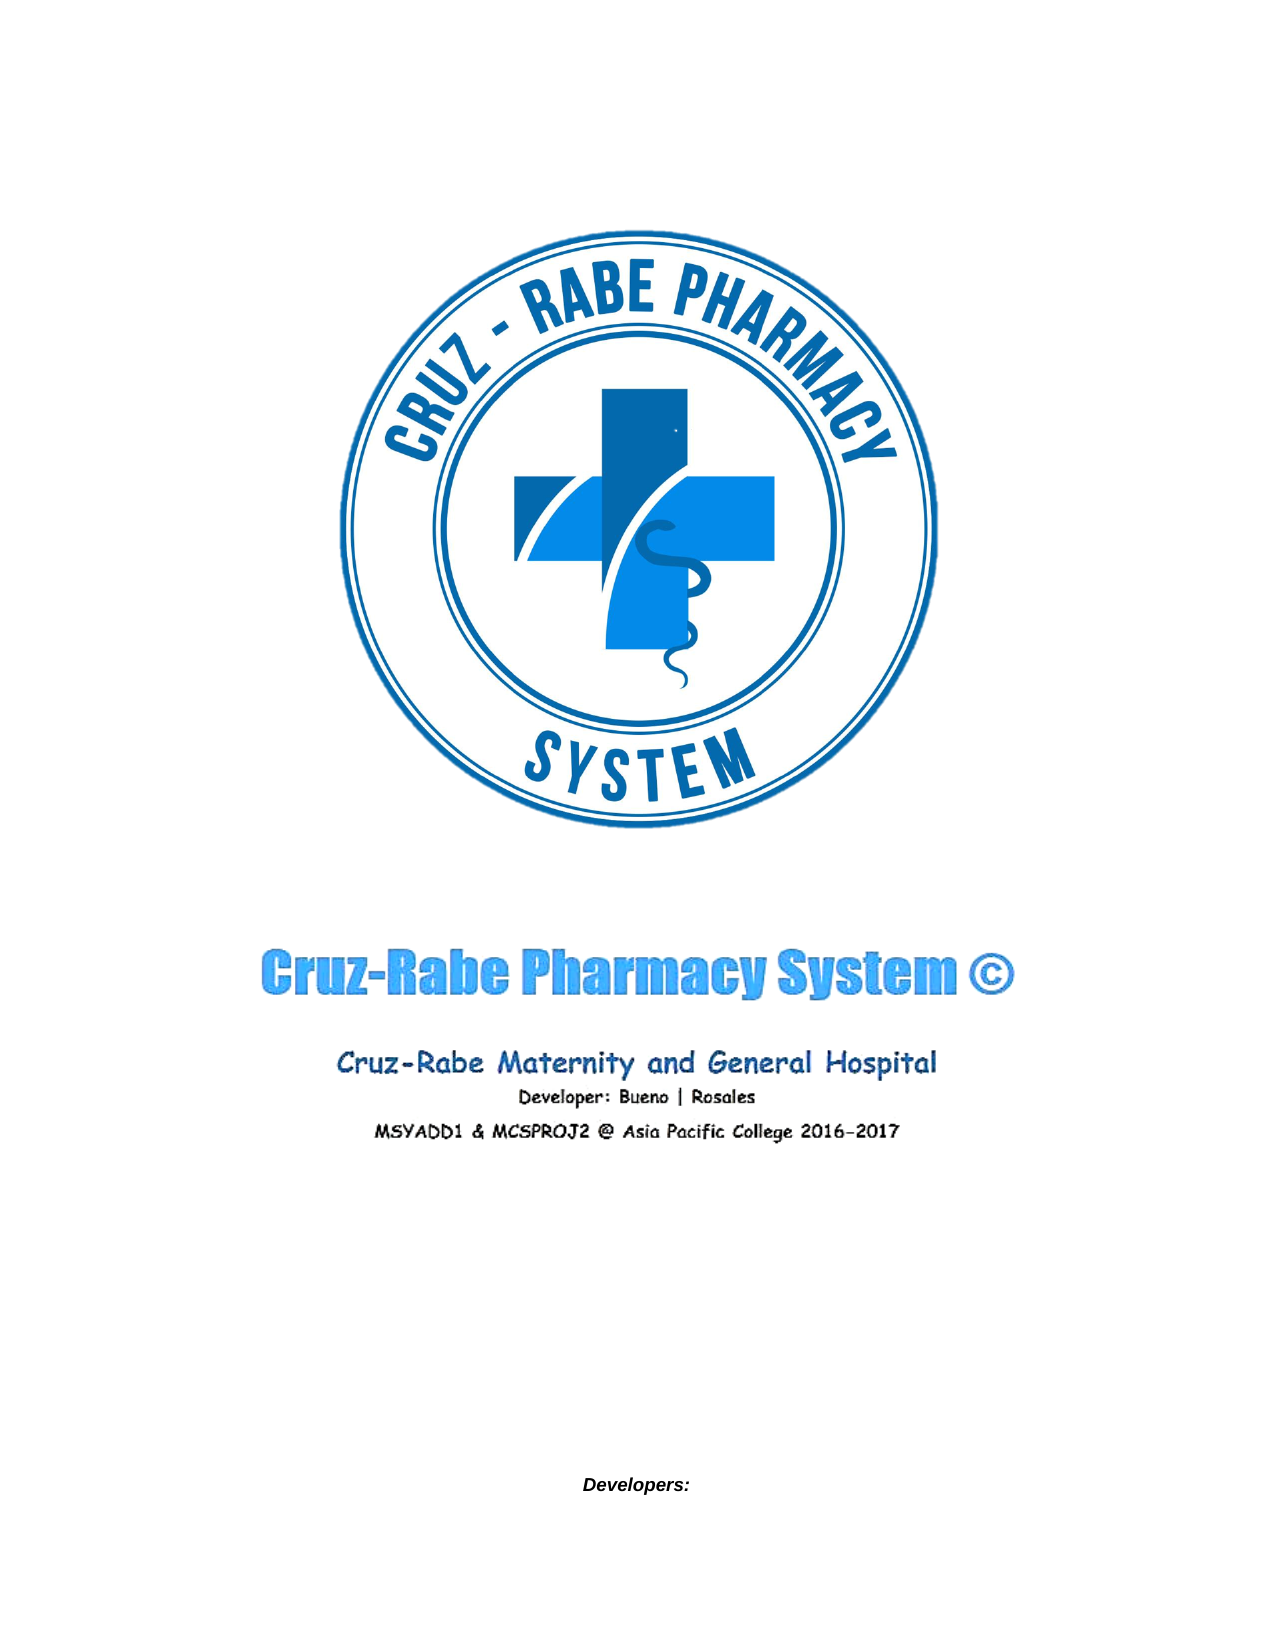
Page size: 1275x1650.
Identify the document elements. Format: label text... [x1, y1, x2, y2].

picture [244, 906, 1041, 1206]
picture [263, 152, 1012, 900]
text Developers: [150, 1474, 1124, 1496]
